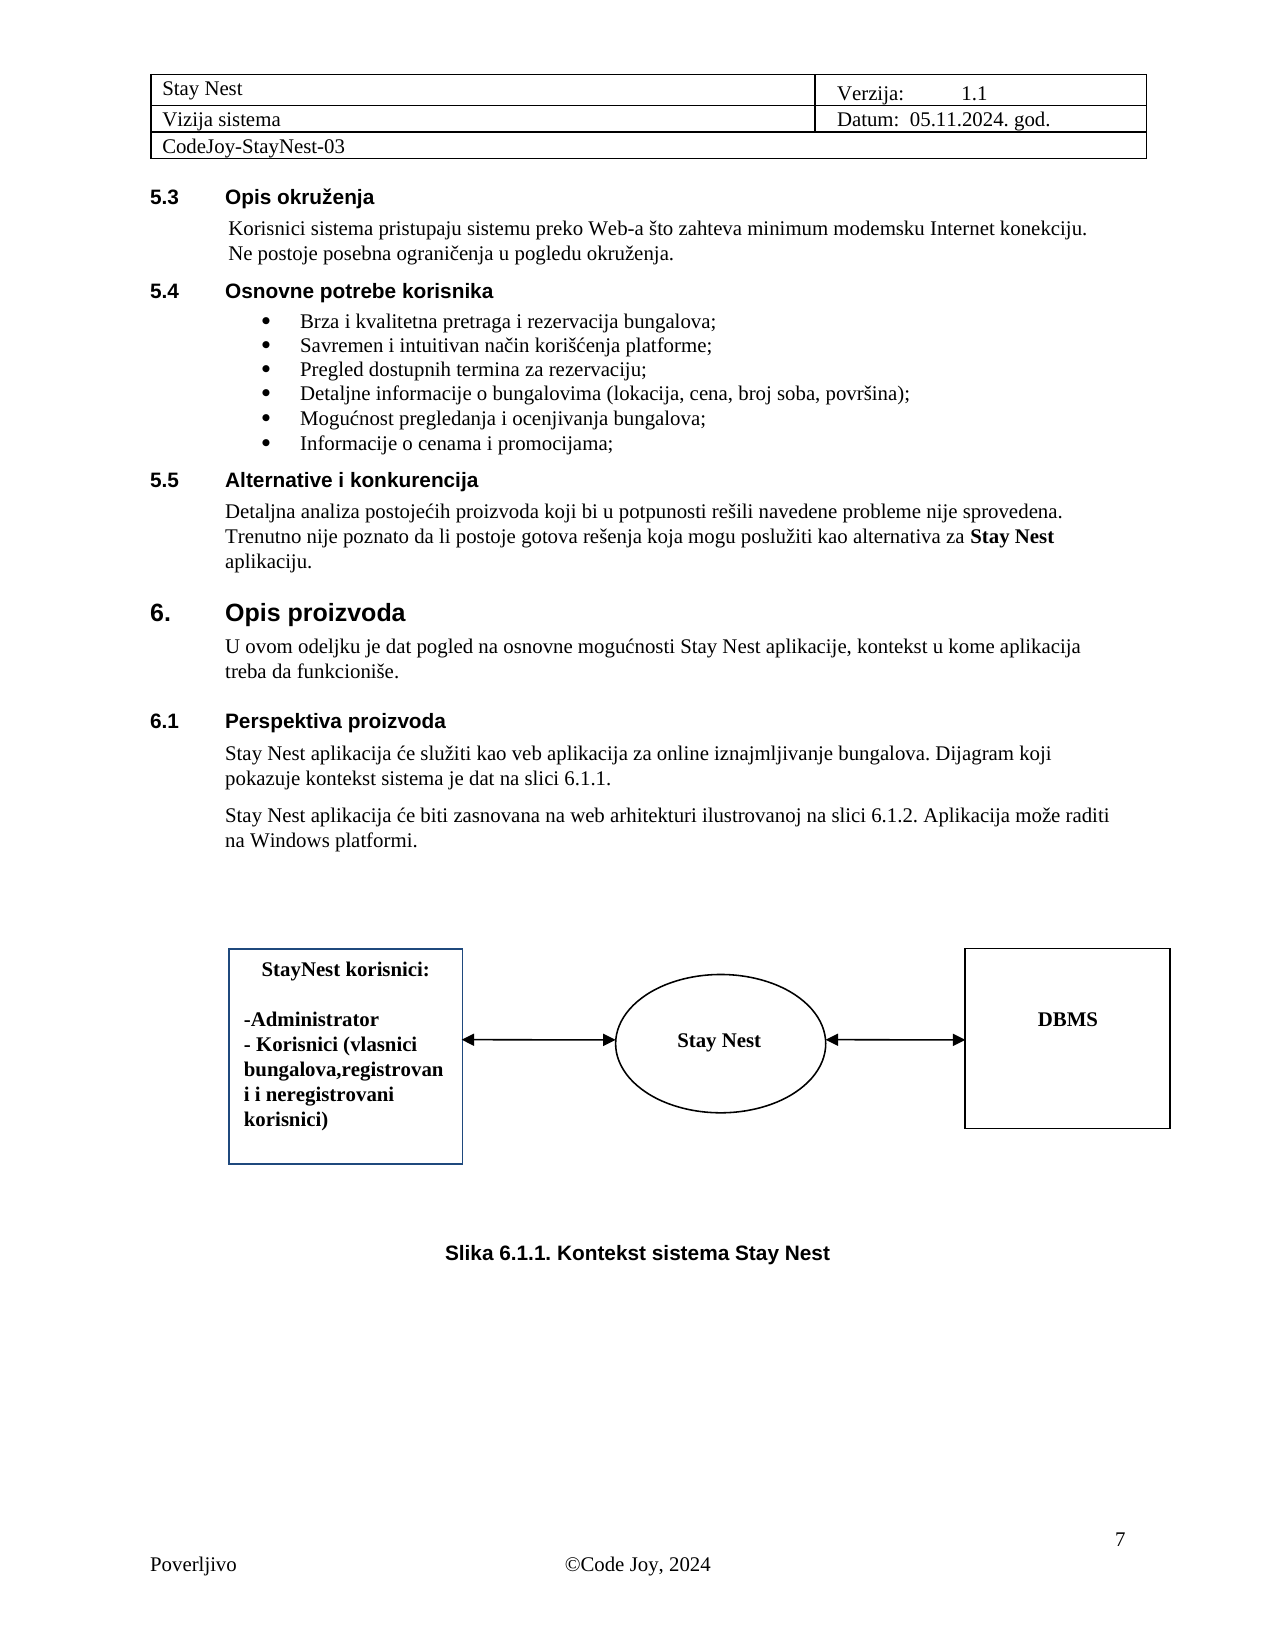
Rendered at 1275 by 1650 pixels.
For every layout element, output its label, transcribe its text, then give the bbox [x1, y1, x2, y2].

text U ovom odeljku je dat pogled na osnovne mogućnosti Stay Nest aplikacije, kontekst u kome aplikacija treba da funkcioniše. [225, 633, 1125, 683]
text Slika 6.1.1. Kontekst sistema Stay Nest [150, 1239, 1125, 1264]
subtitle Opis okruženja [150, 184, 1125, 209]
list Pregled dostupnih termina za rezervaciju; [262, 357, 1125, 381]
list Brza i kvalitetna pretraga i rezervacija bungalova; [262, 309, 1125, 333]
text Detaljna analiza postojećih proizvoda koji bi u potpunosti rešili navedene probleme nije sprovedena. Trenutno nije poznato da li postoje gotova rešenja koja mogu poslužiti kao alternativa za Stay Nest aplikaciju. [225, 498, 1125, 573]
list Informacije o cenama i promocijama; [262, 429, 1125, 454]
text Stay Nest aplikacija će biti zasnovana na web arhitekturi ilustrovanoj na slici 6.1.2. Aplikacija može raditi na Windows platformi. [225, 802, 1125, 852]
list Mogućnost pregledanja i ocenjivanja bungalova; [262, 405, 1125, 429]
subtitle Alternative i konkurencija [150, 467, 1125, 492]
list Savremen i intuitivan način korišćenja platforme; [262, 333, 1125, 357]
subtitle Perspektiva proizvoda [150, 708, 1125, 733]
text Ne postoje posebna ograničenja u pogledu okruženja. [150, 240, 1125, 265]
text Stay Nest aplikacija će služiti kao veb aplikacija za online iznajmljivanje bungalova. Dijagram koji pokazuje kontekst sistema je dat na slici 6.1.1. [225, 739, 1125, 789]
subtitle Opis proizvoda [150, 598, 1125, 627]
subtitle Osnovne potrebe korisnika [150, 278, 1125, 303]
list Detaljne informacije o bungalovima (lokacija, cena, broj soba, površina); [262, 381, 1125, 405]
text Korisnici sistema pristupaju sistemu preko Web-a što zahteva minimum modemsku Internet konekciju. [150, 215, 1125, 240]
